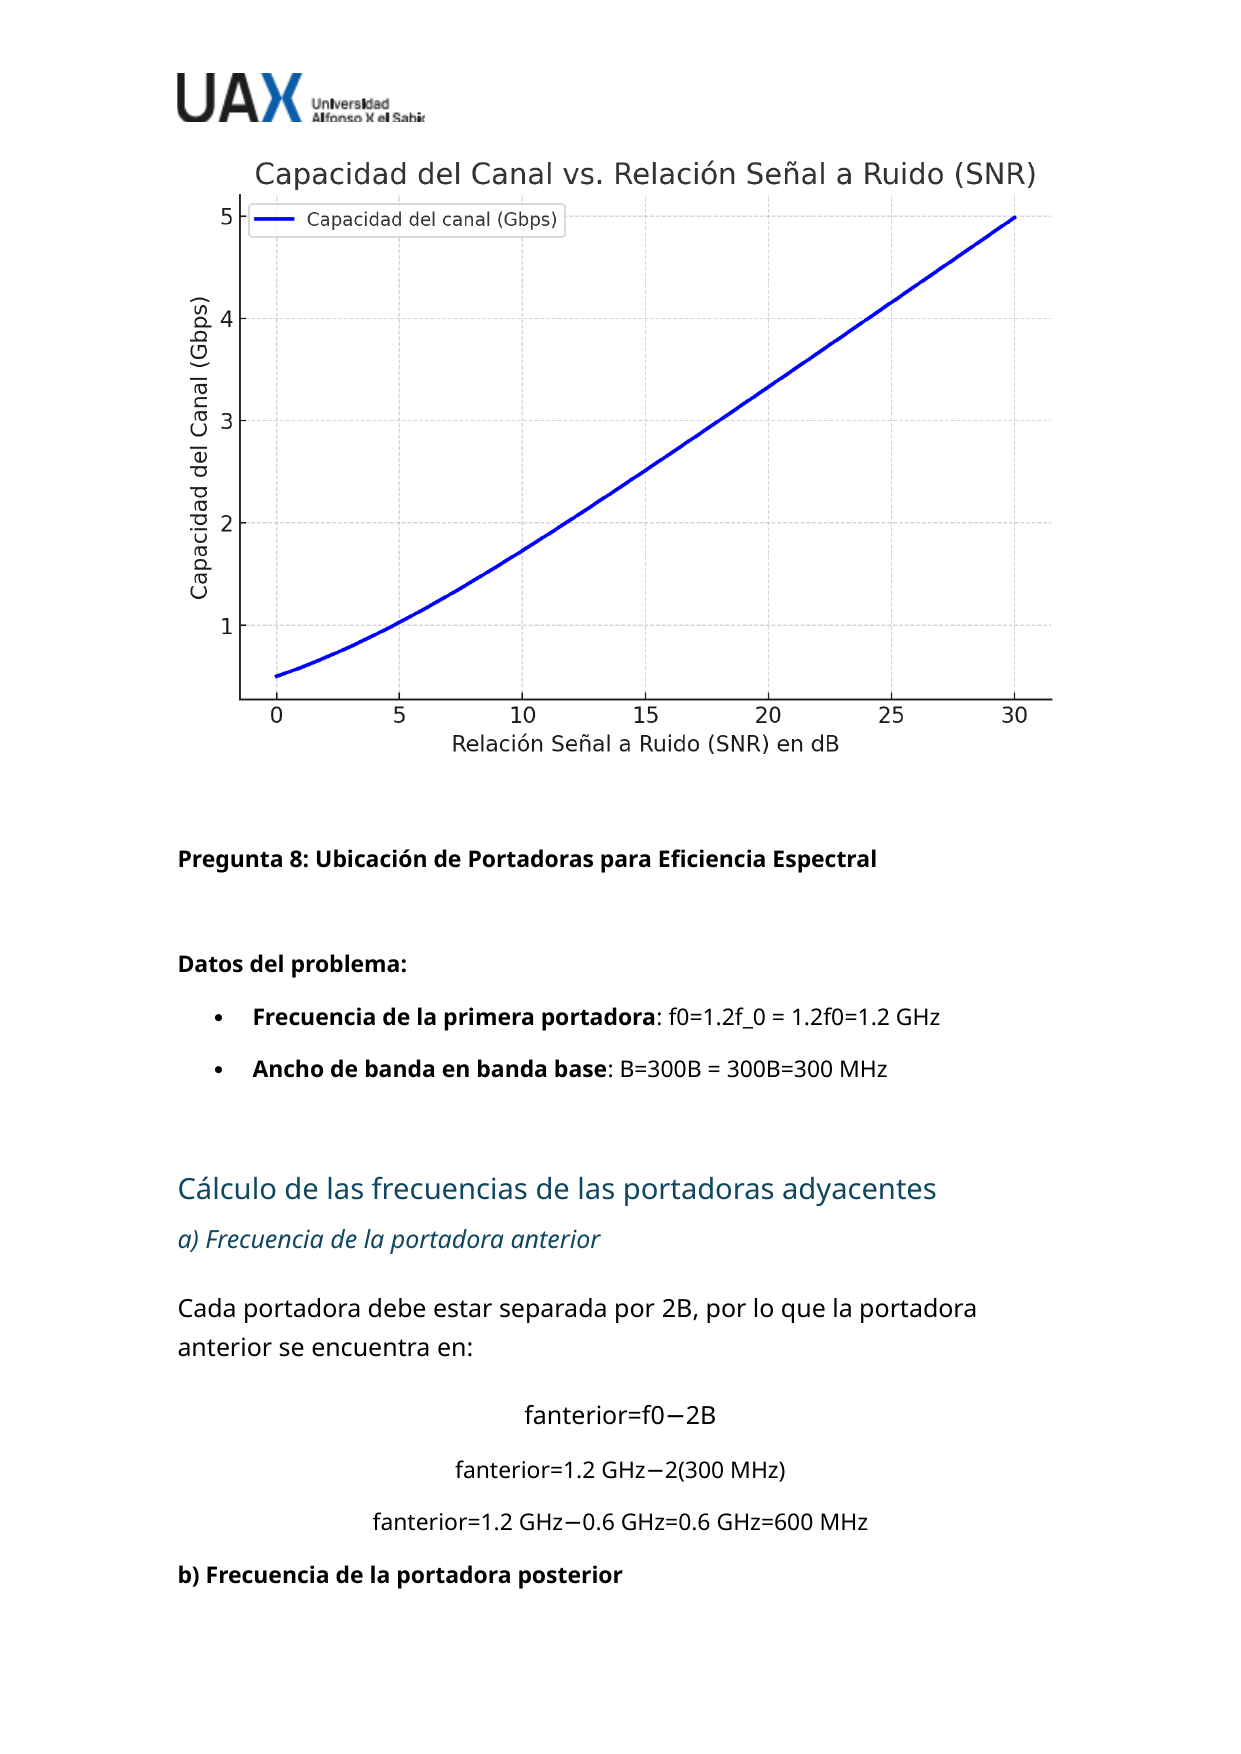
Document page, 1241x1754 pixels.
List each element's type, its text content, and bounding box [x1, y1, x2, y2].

list Ancho de banda en banda base: B=300B = 300B=300 MHz [215, 1053, 1063, 1084]
text Datos del problema: [177, 948, 1063, 979]
text fanterior​=1.2 GHz−0.6 GHz=0.6 GHz=600 MHz [177, 1506, 1063, 1537]
list Frecuencia de la primera portadora: f0=1.2f_0 = 1.2f0​=1.2 GHz [215, 1001, 1063, 1032]
text Cada portadora debe estar separada por 2B, por lo que la portadora anterior se encuentra en: [177, 1290, 1063, 1363]
text b) Frecuencia de la portadora posterior [177, 1559, 1063, 1590]
subtitle a) Frecuencia de la portadora anterior [177, 1222, 1063, 1256]
subtitle Cálculo de las frecuencias de las portadoras adyacentes [177, 1168, 1063, 1208]
picture [177, 147, 1063, 769]
text fanterior​=f0​−2B [177, 1398, 1063, 1432]
text Pregunta 8: Ubicación de Portadoras para Eficiencia Espectral [177, 843, 1063, 874]
text fanterior​=1.2 GHz−2(300 MHz) [177, 1454, 1063, 1485]
